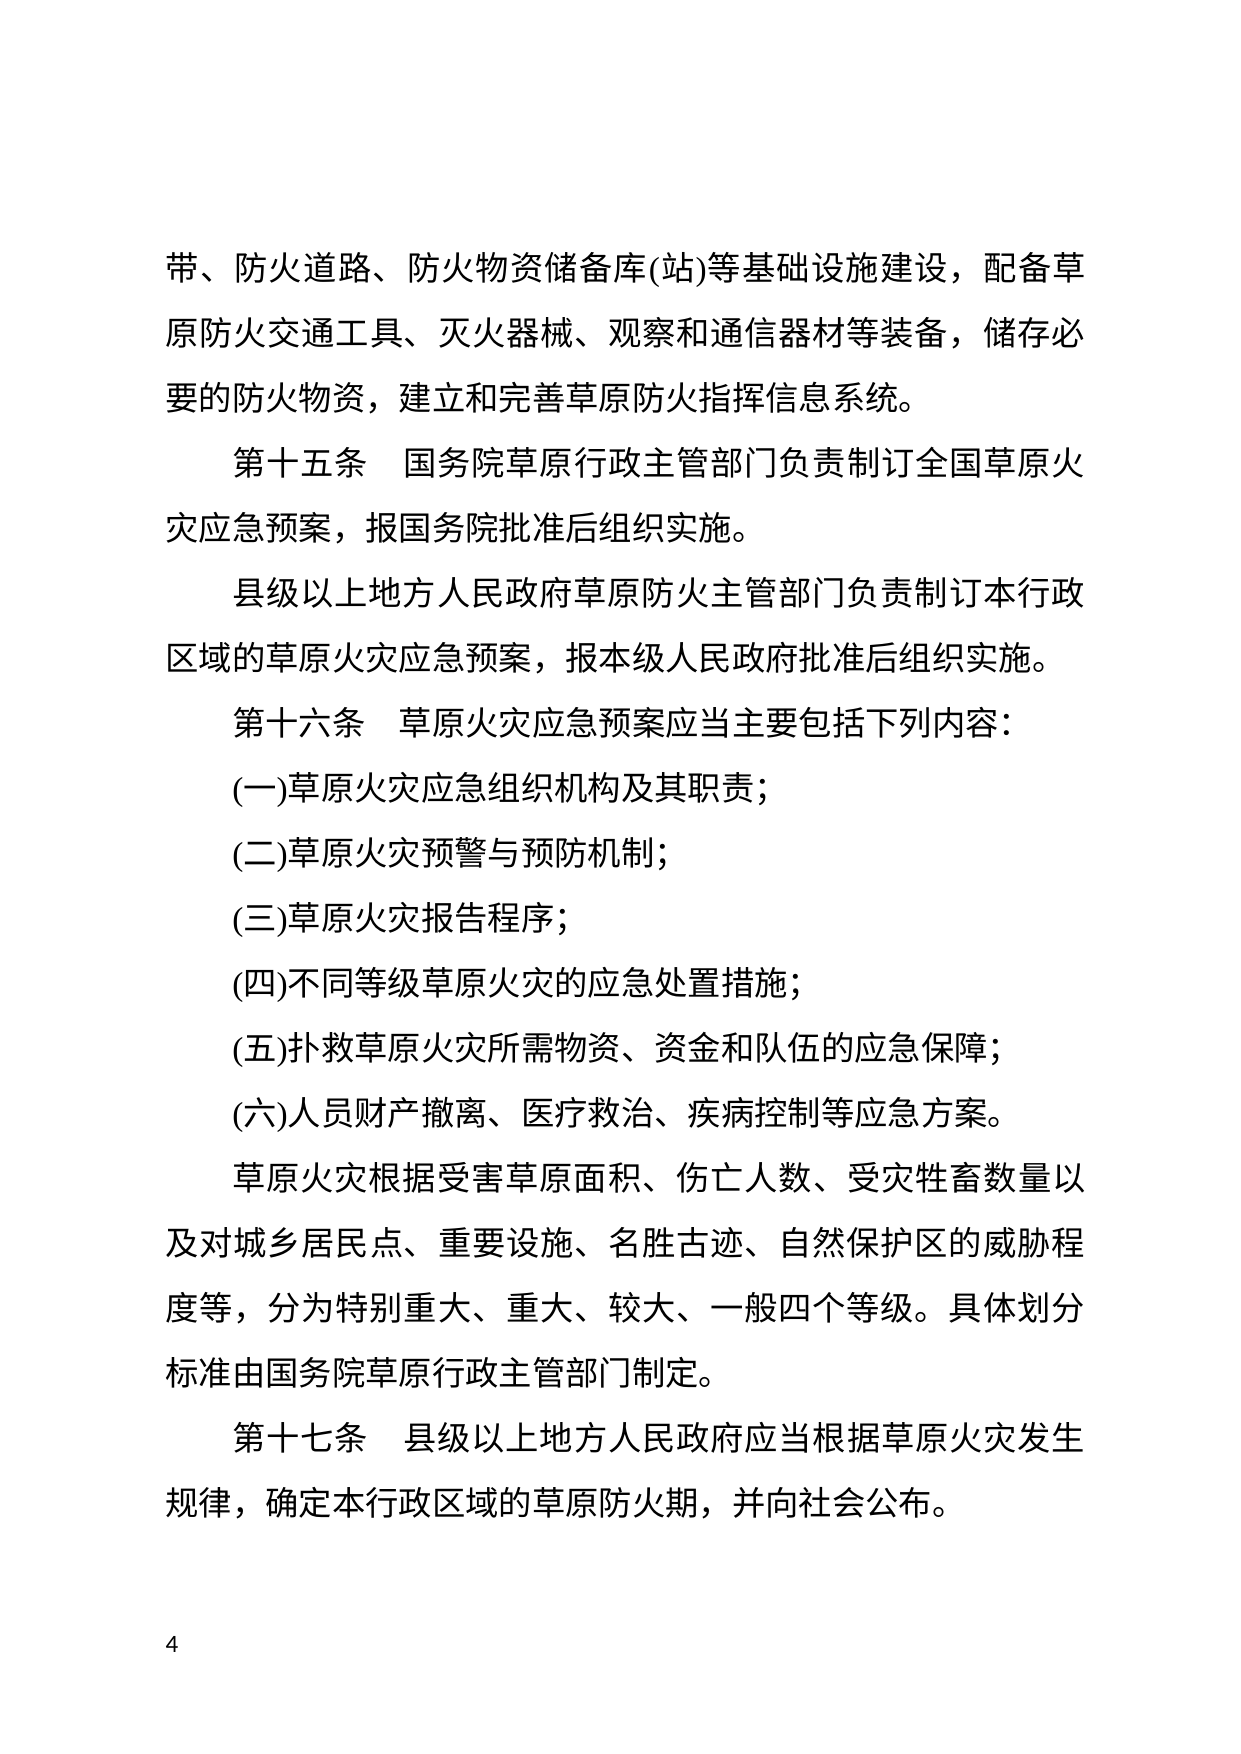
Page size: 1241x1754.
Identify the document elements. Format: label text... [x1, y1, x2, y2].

text (一)草原火灾应急组织机构及其职责； [165, 753, 1087, 818]
text 第十六条 草原火灾应急预案应当主要包括下列内容： [165, 688, 1087, 753]
text 第十七条 县级以上地方人民政府应当根据草原火灾发生规律，确定本行政区域的草原防火期，并向社会公布。 [165, 1403, 1087, 1533]
text (二)草原火灾预警与预防机制； [165, 818, 1087, 883]
text (六)人员财产撤离、医疗救治、疾病控制等应急方案。 [165, 1078, 1087, 1143]
text (四)不同等级草原火灾的应急处置措施； [165, 948, 1087, 1013]
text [165, 233, 1087, 428]
text 草原火灾根据受害草原面积、伤亡人数、受灾牲畜数量以及对城乡居民点、重要设施、名胜古迹、自然保护区的威胁程度等，分为特别重大、重大、较大、一般四个等级。具体划分标准由国务院草原行政主管部门制定。 [165, 1143, 1087, 1403]
text (三)草原火灾报告程序； [165, 883, 1087, 948]
text 县级以上地方人民政府草原防火主管部门负责制订本行政区域的草原火灾应急预案，报本级人民政府批准后组织实施。 [165, 558, 1087, 688]
text (五)扑救草原火灾所需物资、资金和队伍的应急保障； [165, 1013, 1087, 1078]
text 第十五条 国务院草原行政主管部门负责制订全国草原火灾应急预案，报国务院批准后组织实施。 [165, 428, 1087, 558]
